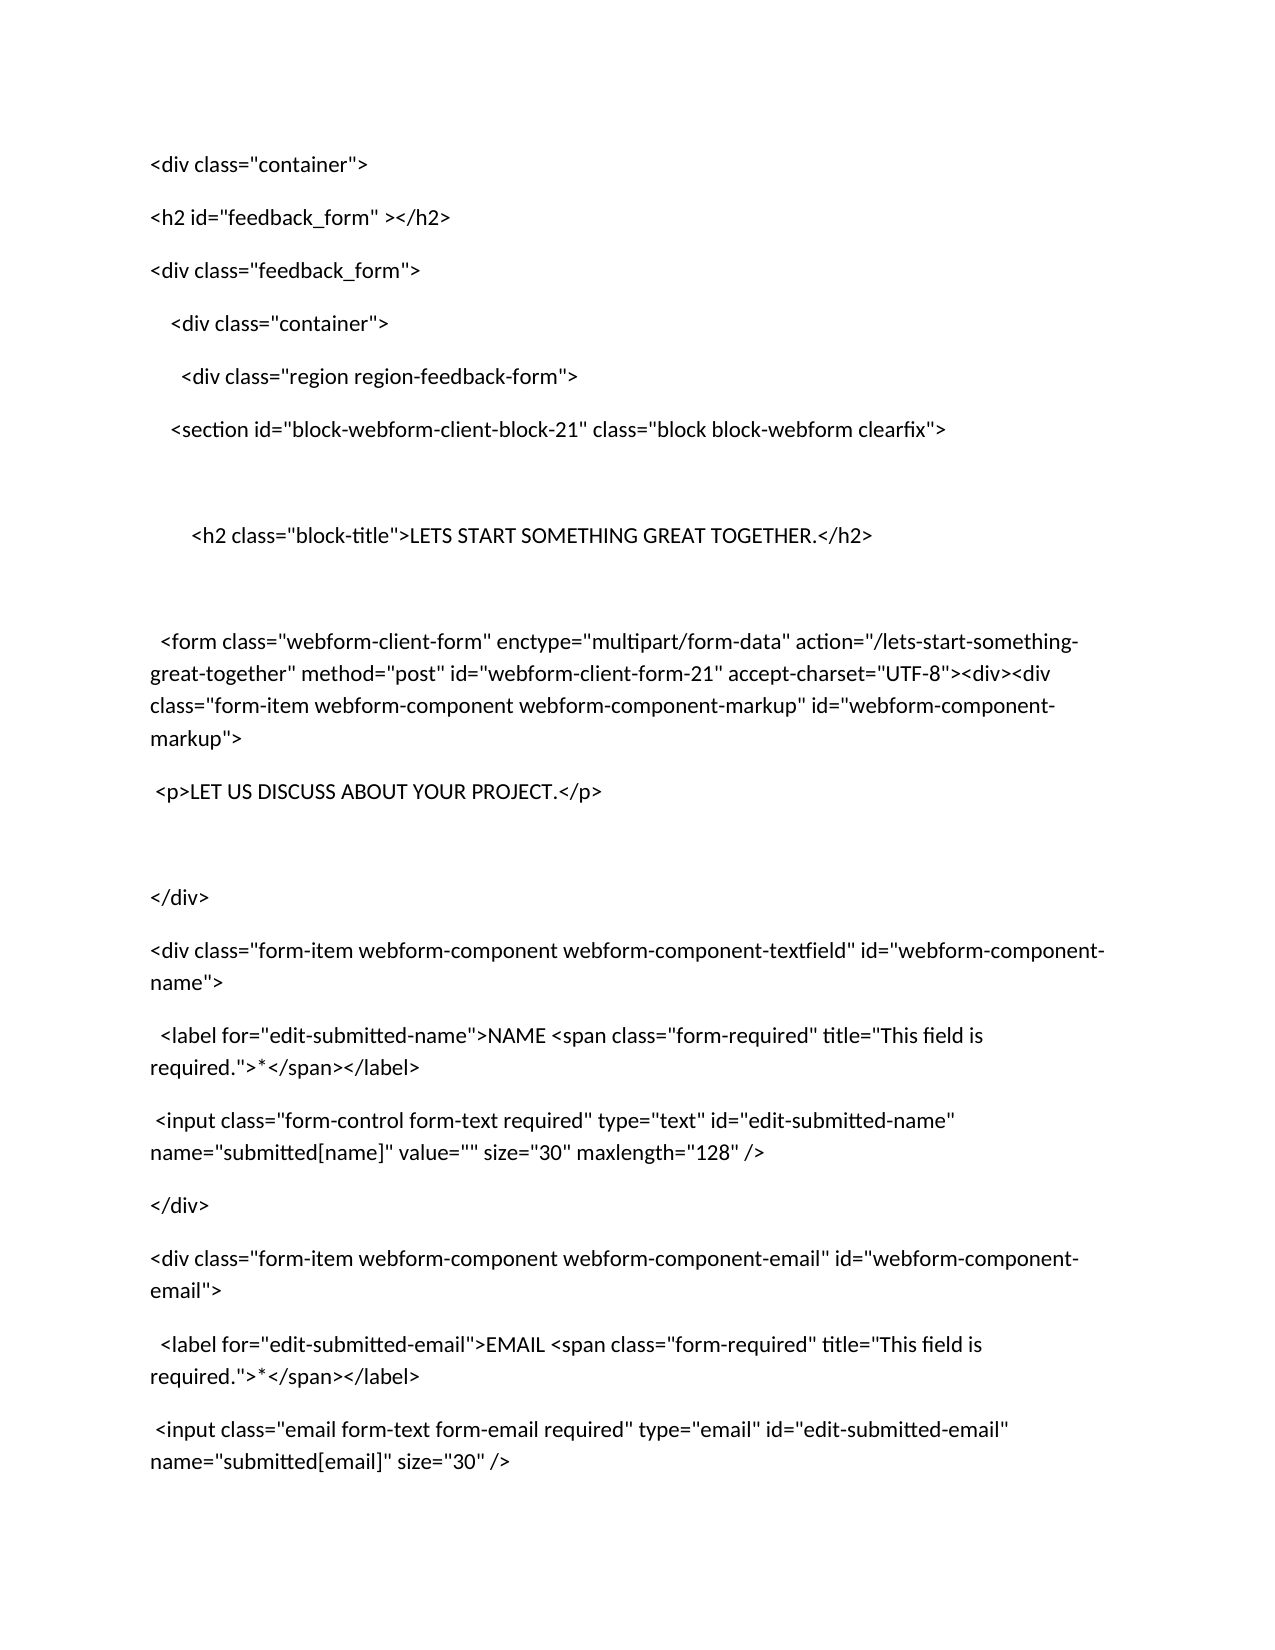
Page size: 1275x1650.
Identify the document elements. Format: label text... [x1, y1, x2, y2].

text <p>LET US DISCUSS ABOUT YOUR PROJECT.</p> [150, 777, 1125, 805]
text <div class="container"> [150, 150, 1125, 178]
text <div class="region region-feedback-form"> [150, 362, 1125, 390]
text <div class="container"> [150, 309, 1125, 337]
text <input class="email form-text form-email required" type="email" id="edit-submitted-email" name="submitted[email]" size="30" /> [150, 1415, 1125, 1475]
text <div class="form-item webform-component webform-component-textfield" id="webform-component-name"> [150, 936, 1125, 996]
text <form class="webform-client-form" enctype="multipart/form-data" action="/lets-start-something-great-together" method="post" id="webform-client-form-21" accept-charset="UTF-8"><div><div class="form-item webform-component webform-component-markup" id="webform-component-markup"> [150, 627, 1125, 752]
text </div> [150, 883, 1125, 911]
text <div class="feedback_form"> [150, 256, 1125, 284]
text <h2 id="feedback_form" ></h2> [150, 203, 1125, 231]
text <label for="edit-submitted-name">NAME <span class="form-required" title="This field is required.">*</span></label> [150, 1021, 1125, 1081]
text <h2 class="block-title">LETS START SOMETHING GREAT TOGETHER.</h2> [150, 521, 1125, 549]
text <input class="form-control form-text required" type="text" id="edit-submitted-name" name="submitted[name]" value="" size="30" maxlength="128" /> [150, 1106, 1125, 1166]
text <section id="block-webform-client-block-21" class="block block-webform clearfix"> [150, 415, 1125, 443]
text <div class="form-item webform-component webform-component-email" id="webform-component-email"> [150, 1244, 1125, 1305]
text <label for="edit-submitted-email">EMAIL <span class="form-required" title="This field is required.">*</span></label> [150, 1330, 1125, 1390]
text </div> [150, 1191, 1125, 1219]
